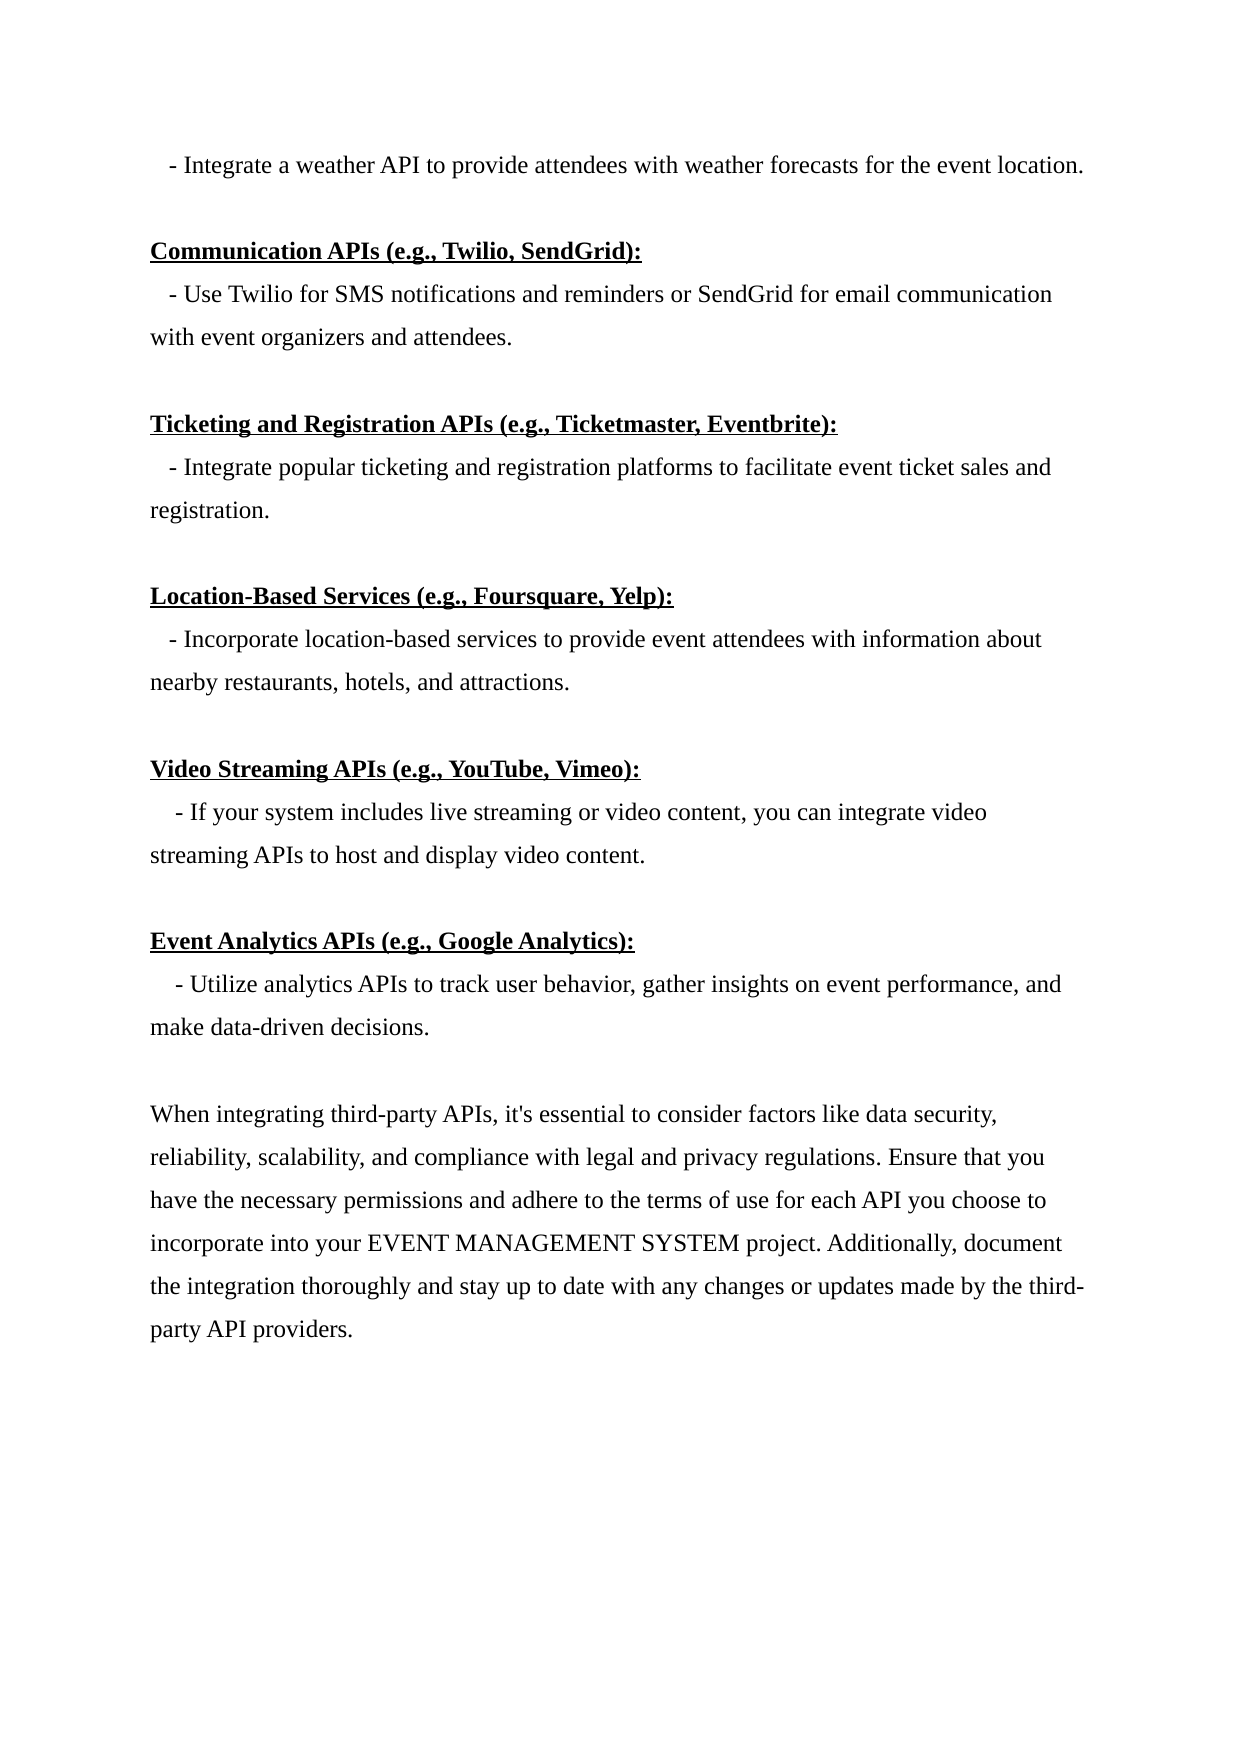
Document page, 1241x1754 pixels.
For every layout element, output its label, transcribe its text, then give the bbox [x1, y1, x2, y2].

text Video Streaming APIs (e.g., YouTube, Vimeo): [150, 754, 1090, 782]
text - Utilize analytics APIs to track user behavior, gather insights on event performance, and make data-driven decisions. [150, 969, 1090, 1041]
text - Integrate a weather API to provide attendees with weather forecasts for the event location. [150, 150, 1090, 179]
text Location-Based Services (e.g., Foursquare, Yelp): [150, 581, 1090, 610]
text Ticketing and Registration APIs (e.g., Ticketmaster, Eventbrite): [150, 409, 1090, 437]
text Communication APIs (e.g., Twilio, SendGrid): [150, 236, 1090, 265]
text - If your system includes live streaming or video content, you can integrate video streaming APIs to host and display video content. [150, 797, 1090, 869]
text - Use Twilio for SMS notifications and reminders or SendGrid for email communication with event organizers and attendees. [150, 279, 1090, 351]
text - Integrate popular ticketing and registration platforms to facilitate event ticket sales and registration. [150, 452, 1090, 524]
text - Incorporate location-based services to provide event attendees with information about nearby restaurants, hotels, and attractions. [150, 624, 1090, 696]
text Event Analytics APIs (e.g., Google Analytics): [150, 926, 1090, 955]
text When integrating third-party APIs, it's essential to consider factors like data security, reliability, scalability, and compliance with legal and privacy regulations. Ensure that you have the necessary permissions and adhere to the terms of use for each API you choose to incorporate into your EVENT MANAGEMENT SYSTEM project. Additionally, document the integration thoroughly and stay up to date with any changes or updates made by the third-party API providers. [150, 1099, 1090, 1343]
